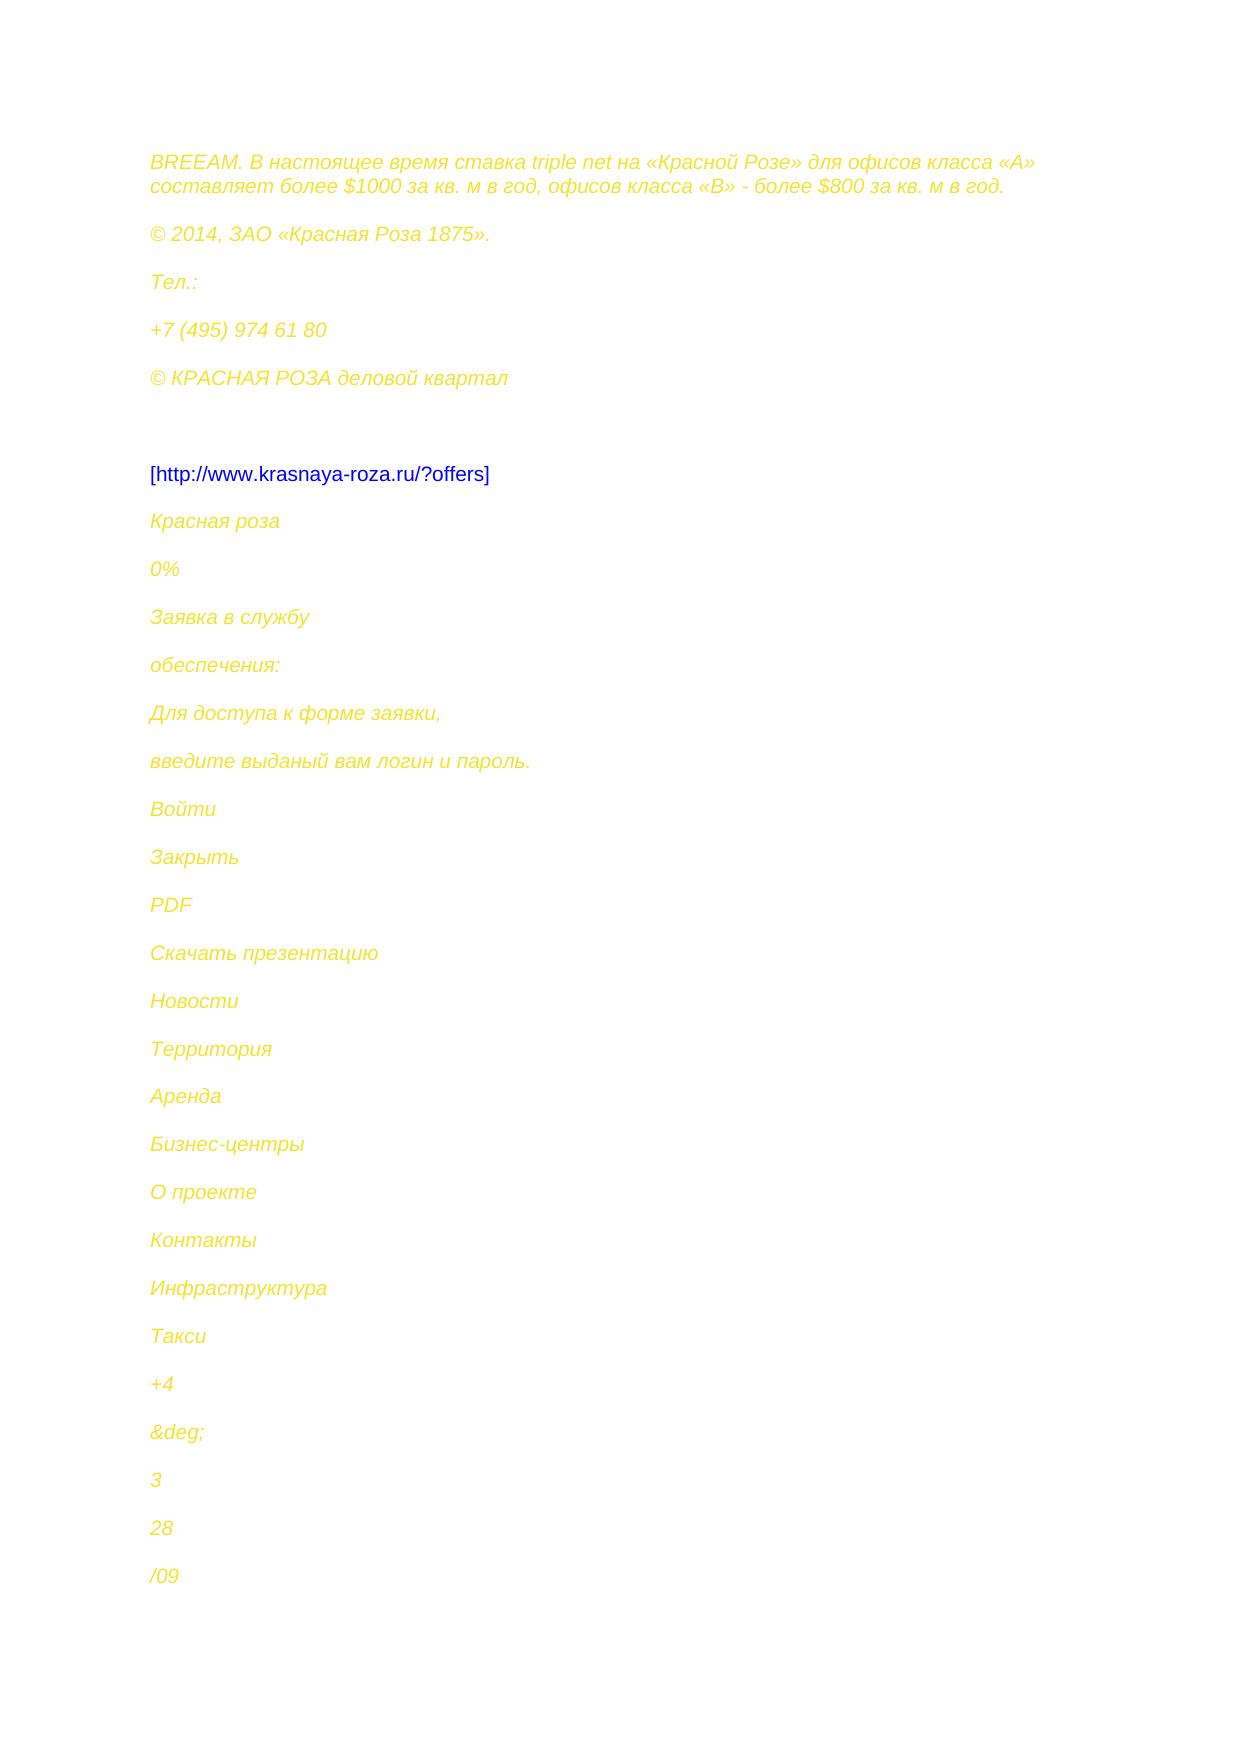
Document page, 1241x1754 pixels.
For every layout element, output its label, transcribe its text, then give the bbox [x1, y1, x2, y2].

text Войти [150, 797, 1090, 821]
text Скачать презентацию [150, 941, 1090, 964]
text Закрыть [150, 845, 1090, 869]
text Такси [150, 1324, 1090, 1348]
text введите выданый вам логин и пароль. [150, 749, 1090, 773]
text Тел.: [150, 270, 1090, 294]
text © КРАСНАЯ РОЗА деловой квартал [150, 366, 1090, 389]
text Заявка в службу [150, 605, 1090, 629]
text PDF [150, 893, 1090, 917]
text Территория [150, 1036, 1090, 1060]
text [150, 150, 1090, 198]
text +7 (495) 974 61 80 [150, 318, 1090, 342]
text Новости [150, 988, 1090, 1012]
text 28 [150, 1516, 1090, 1539]
text &deg; [150, 1420, 1090, 1444]
text Красная роза [150, 509, 1090, 533]
text Контакты [150, 1228, 1090, 1252]
text О проекте [150, 1180, 1090, 1204]
text 3 [150, 1468, 1090, 1492]
text Инфраструктура [150, 1276, 1090, 1300]
text Для доступа к форме заявки, [150, 701, 1090, 725]
text 0% [150, 557, 1090, 581]
text © 2014, ЗАО «Красная Роза 1875». [150, 222, 1090, 246]
text /09 [150, 1563, 1090, 1587]
text [http://www.krasnaya-roza.ru/?offers] [150, 461, 1090, 485]
text обеспечения: [150, 653, 1090, 677]
text Бизнес-центры [150, 1132, 1090, 1156]
text Аренда [150, 1084, 1090, 1108]
text +4 [150, 1372, 1090, 1396]
